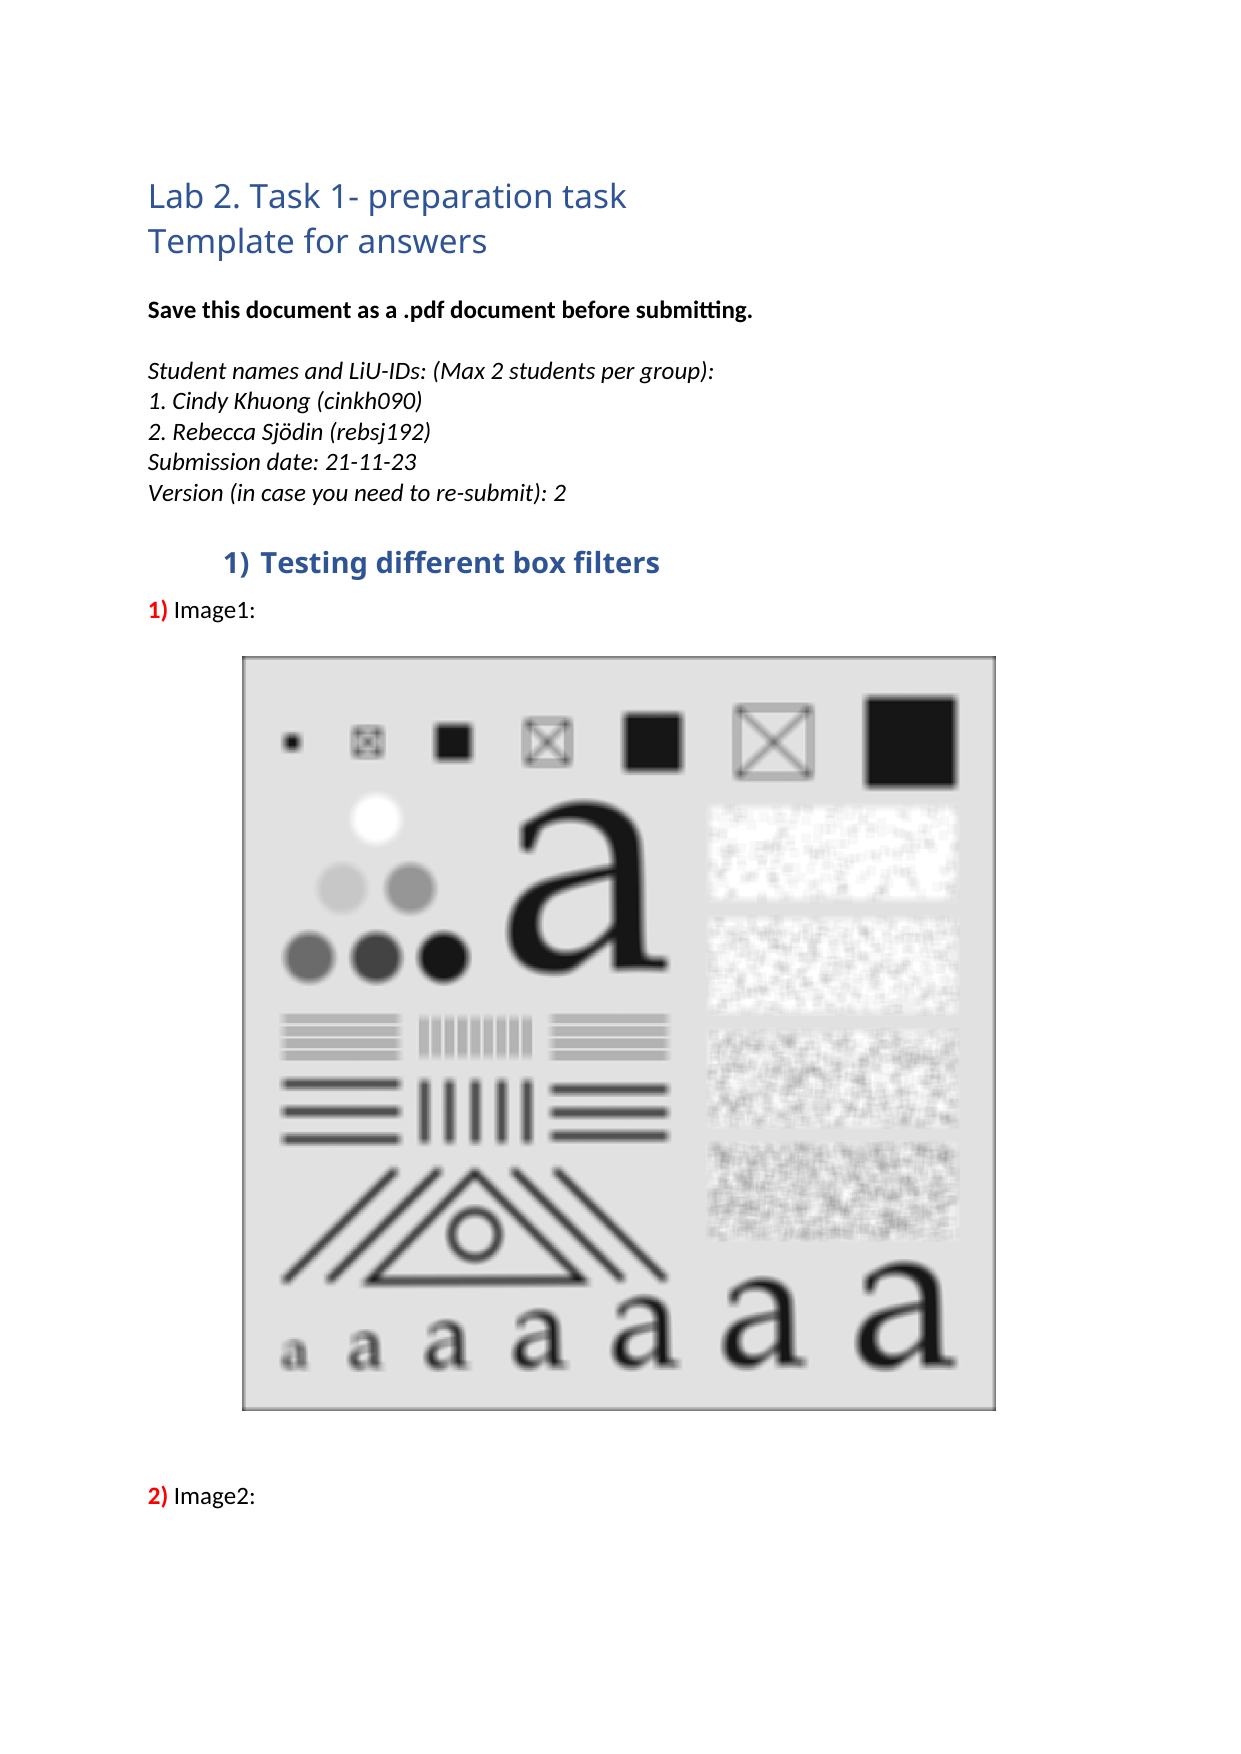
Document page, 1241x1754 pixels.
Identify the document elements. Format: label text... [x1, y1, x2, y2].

text 2) Image2: [148, 1480, 1093, 1511]
text 1) Image1: [148, 594, 1093, 625]
text Submission date: 21-11-23 [148, 447, 1093, 477]
text 2. Rebecca Sjödin (rebsj192) [148, 416, 1093, 447]
subtitle Lab 2. Task 1- preparation task Template for answers [148, 173, 1093, 263]
picture [147, 625, 1092, 1481]
subtitle Testing different box filters [223, 542, 1093, 582]
text Version (in case you need to re-submit): 2 [148, 477, 1093, 508]
text Student names and LiU-IDs: (Max 2 students per group): [148, 355, 1093, 386]
text Save this document as a .pdf document before submitting. [148, 294, 1093, 324]
text 1. Cindy Khuong (cinkh090) [148, 386, 1093, 416]
